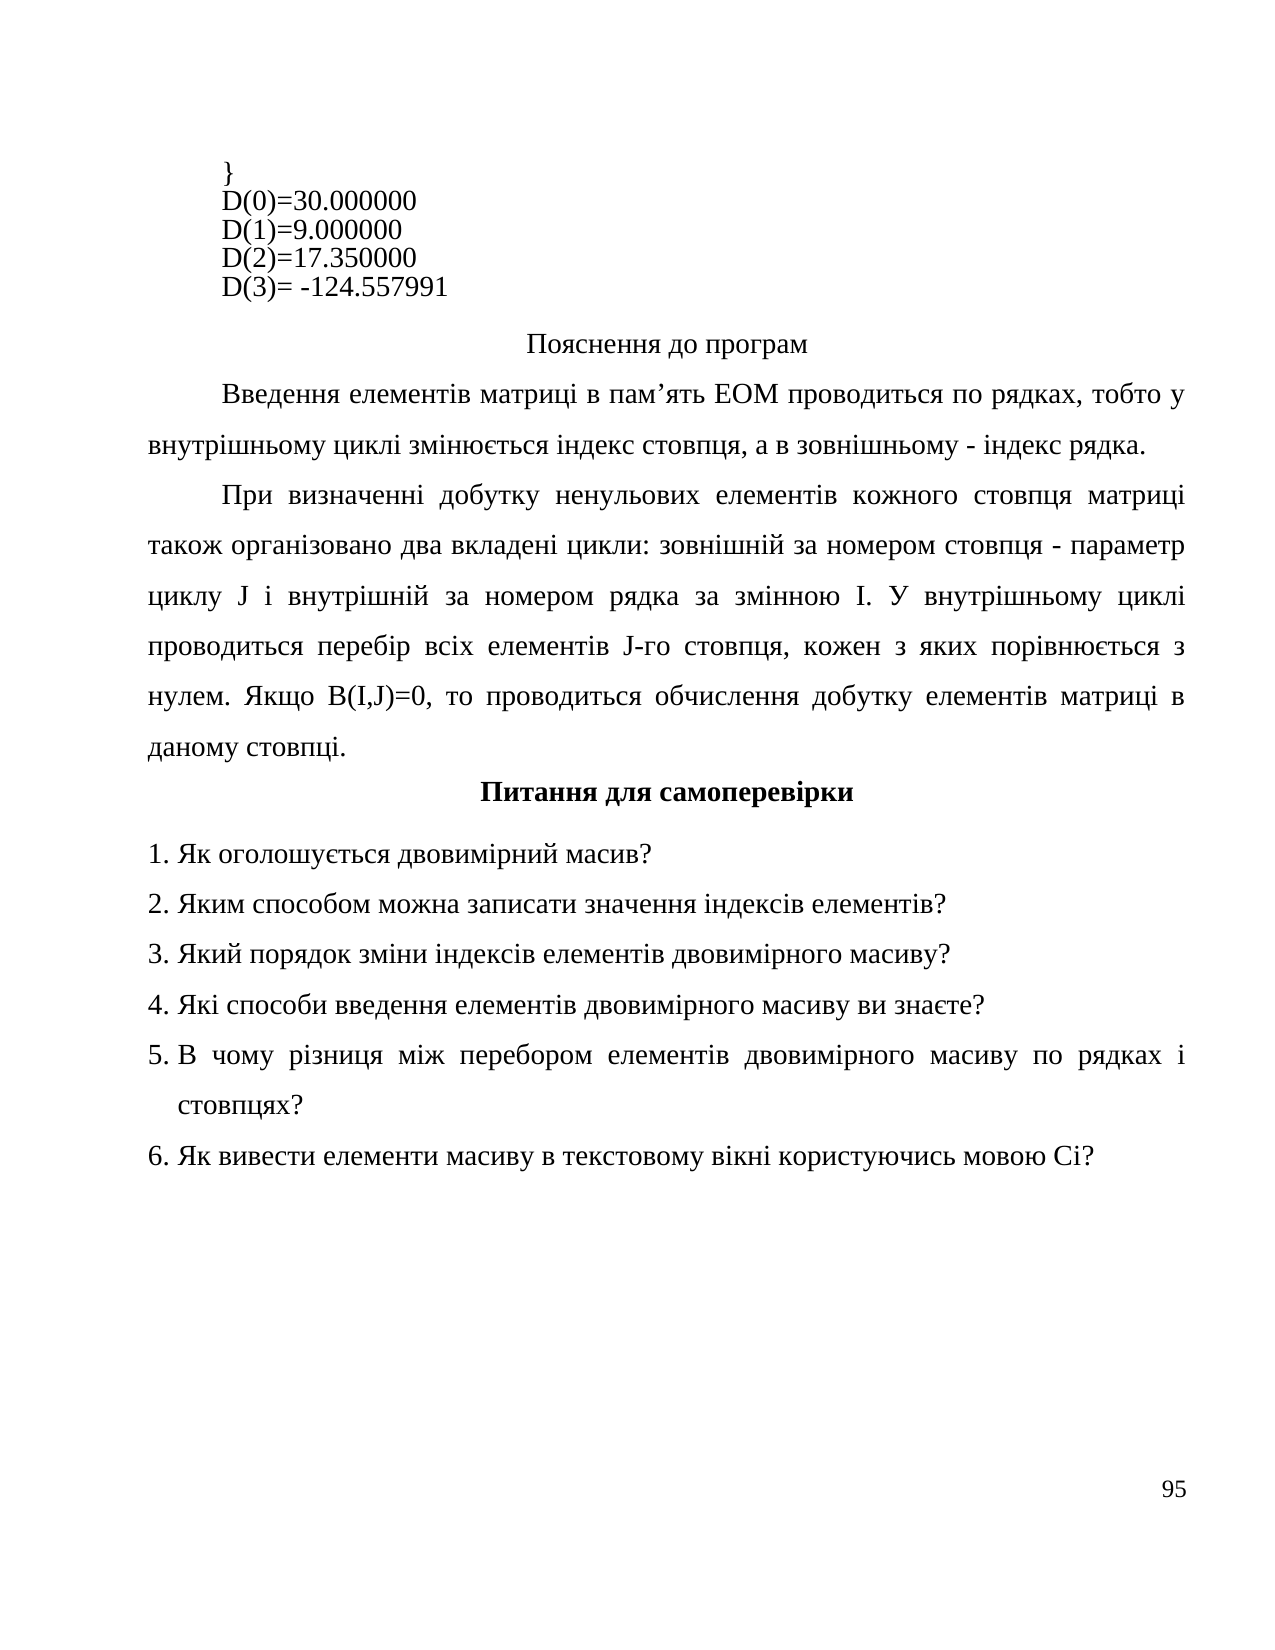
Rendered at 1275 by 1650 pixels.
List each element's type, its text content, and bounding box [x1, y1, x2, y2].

list Яким способом можна записати значення індексів елементів? [148, 886, 1186, 920]
text При визначенні добутку ненульових елементів кожного стовпця матриці також організовано два вкладені цикли: зовнішній за номером стовпця - параметр циклу J і внутрішній за номером рядка за змінною І. У внутрішньому циклі проводиться перебір всіх елементів J-го стовпця, кожен з яких порівнюється з нулем. Якщо B(I,J)=0, то проводиться обчислення добутку елементів матриці в даному стовпці. [148, 477, 1186, 762]
text Питання для самоперевірки [148, 779, 1186, 807]
list В чому різниця між перебором елементів двовимірного масиву по рядках і стовпцях? [148, 1037, 1186, 1121]
list Який порядок зміни індексів елементів двовимірного масиву? [148, 937, 1186, 970]
text D(2)=17.350000 [148, 245, 1186, 273]
list Як вивести елементи масиву в текстовому вікні користуючись мовою Сі? [148, 1138, 1186, 1171]
list Як оголошується двовимірний масив? [148, 836, 1186, 869]
list Які способи введення елементів двовимірного масиву ви знаєте? [148, 987, 1186, 1020]
text D(1)=9.000000 [148, 217, 1186, 245]
text Пояснення до програм [148, 326, 1186, 360]
text } [148, 160, 1186, 188]
text D(3)= -124.557991 [148, 273, 1186, 302]
text Введення елементів матриці в пам’ять ЕОМ проводиться по рядках, тобто у внутрішньому циклі змінюється індекс стовпця, а в зовнішньому - індекс рядка. [148, 377, 1186, 460]
text D(0)=30.000000 [148, 188, 1186, 217]
